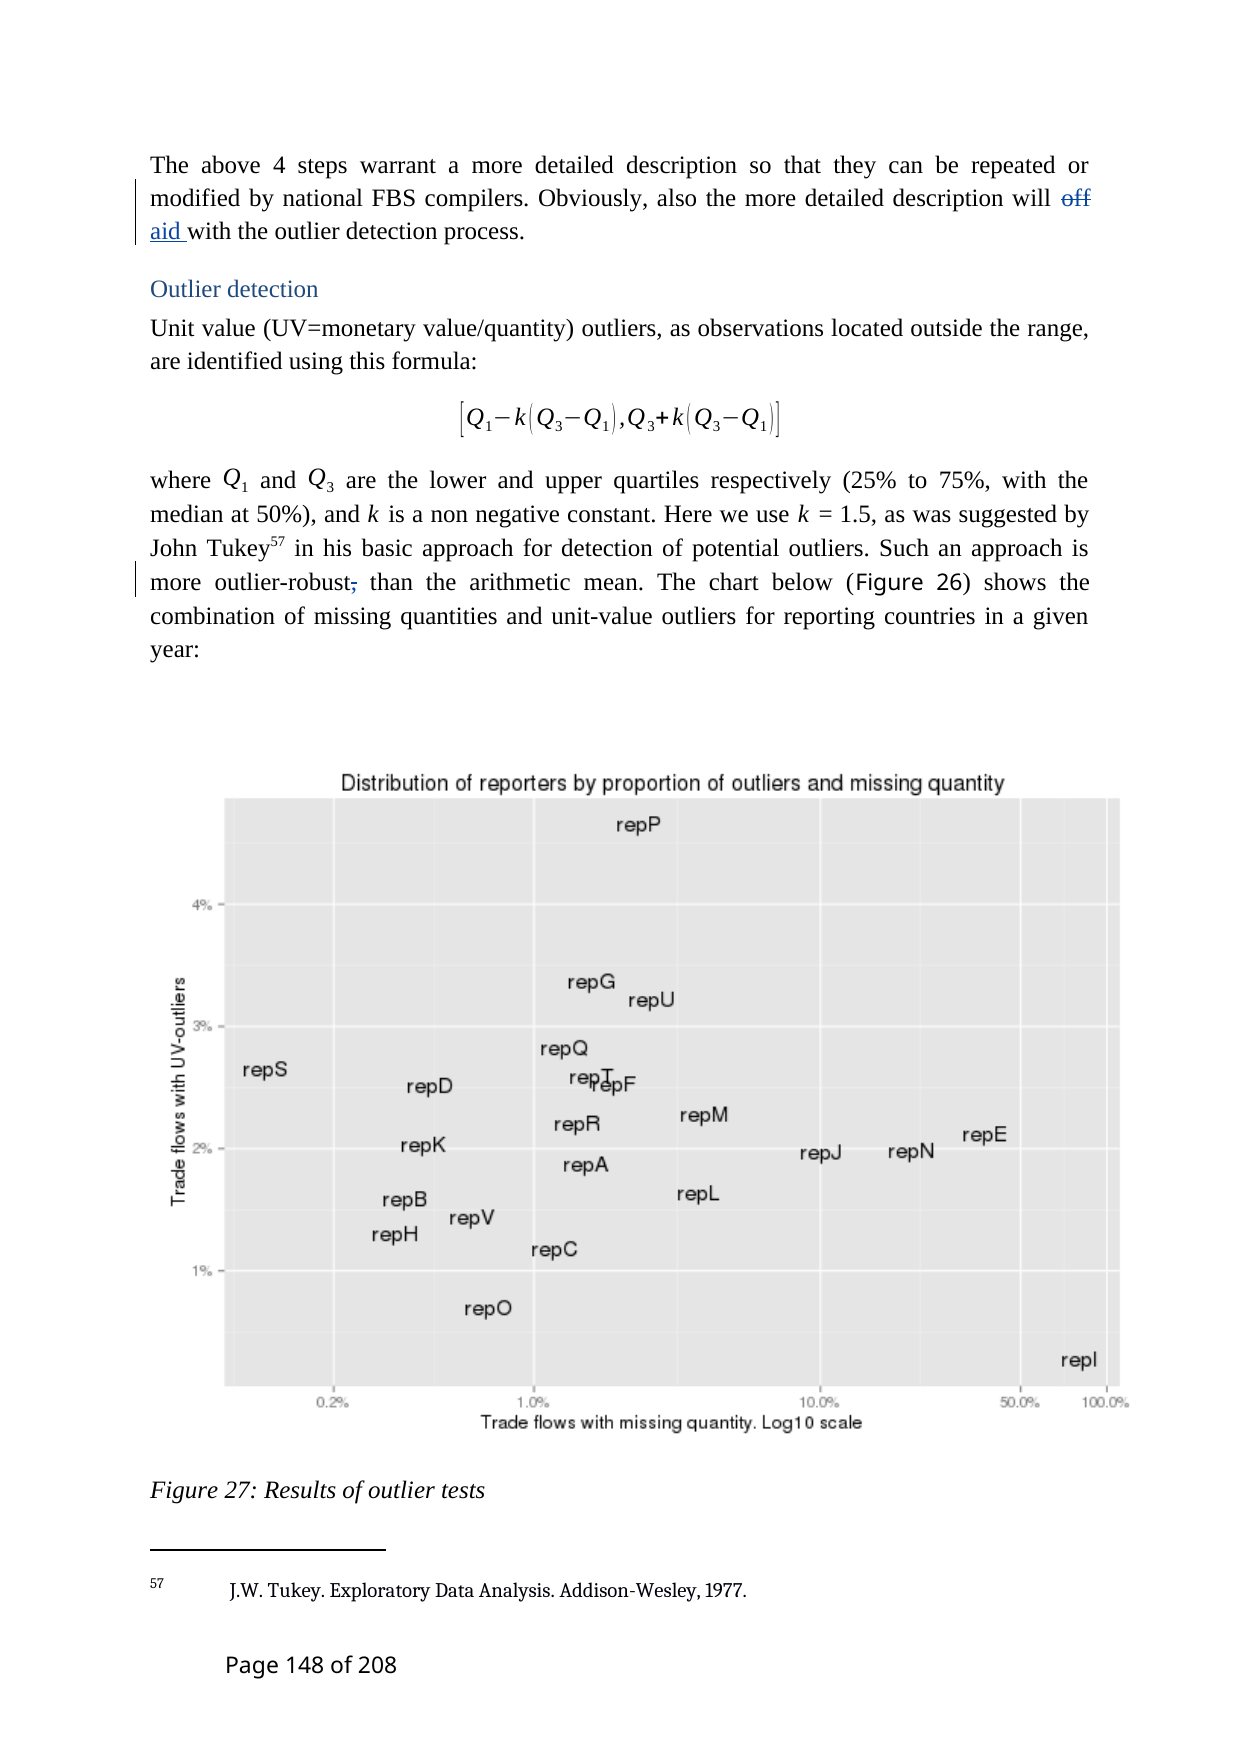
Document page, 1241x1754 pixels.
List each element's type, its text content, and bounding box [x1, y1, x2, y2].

picture [150, 739, 1149, 1450]
subtitle Outlier detection [150, 274, 1090, 303]
text Unit value (UV=monetary value/quantity) outliers, as observations located outside the range, are identified using this formula: [150, 313, 1090, 375]
text where and are the lower and upper quartiles respectively (25% to 75%, with the median at 50%), and is a non negative constant. Here we use = 1.5, as was suggested by John Tukey in his basic approach for detection of potential outliers. Such an approach is more outlier-robust than the arithmetic mean. The chart below () shows the combination of missing quantities and unit-value outliers for reporting countries in a given year: [150, 464, 1090, 663]
list The above 4 steps warrant a more detailed description so that they can be repeated or modified by national FBS compilers. Obviously, also the more detailed description will with the outlier detection process. [150, 150, 1090, 245]
text Figure : Results of outlier tests [150, 1475, 1090, 1504]
